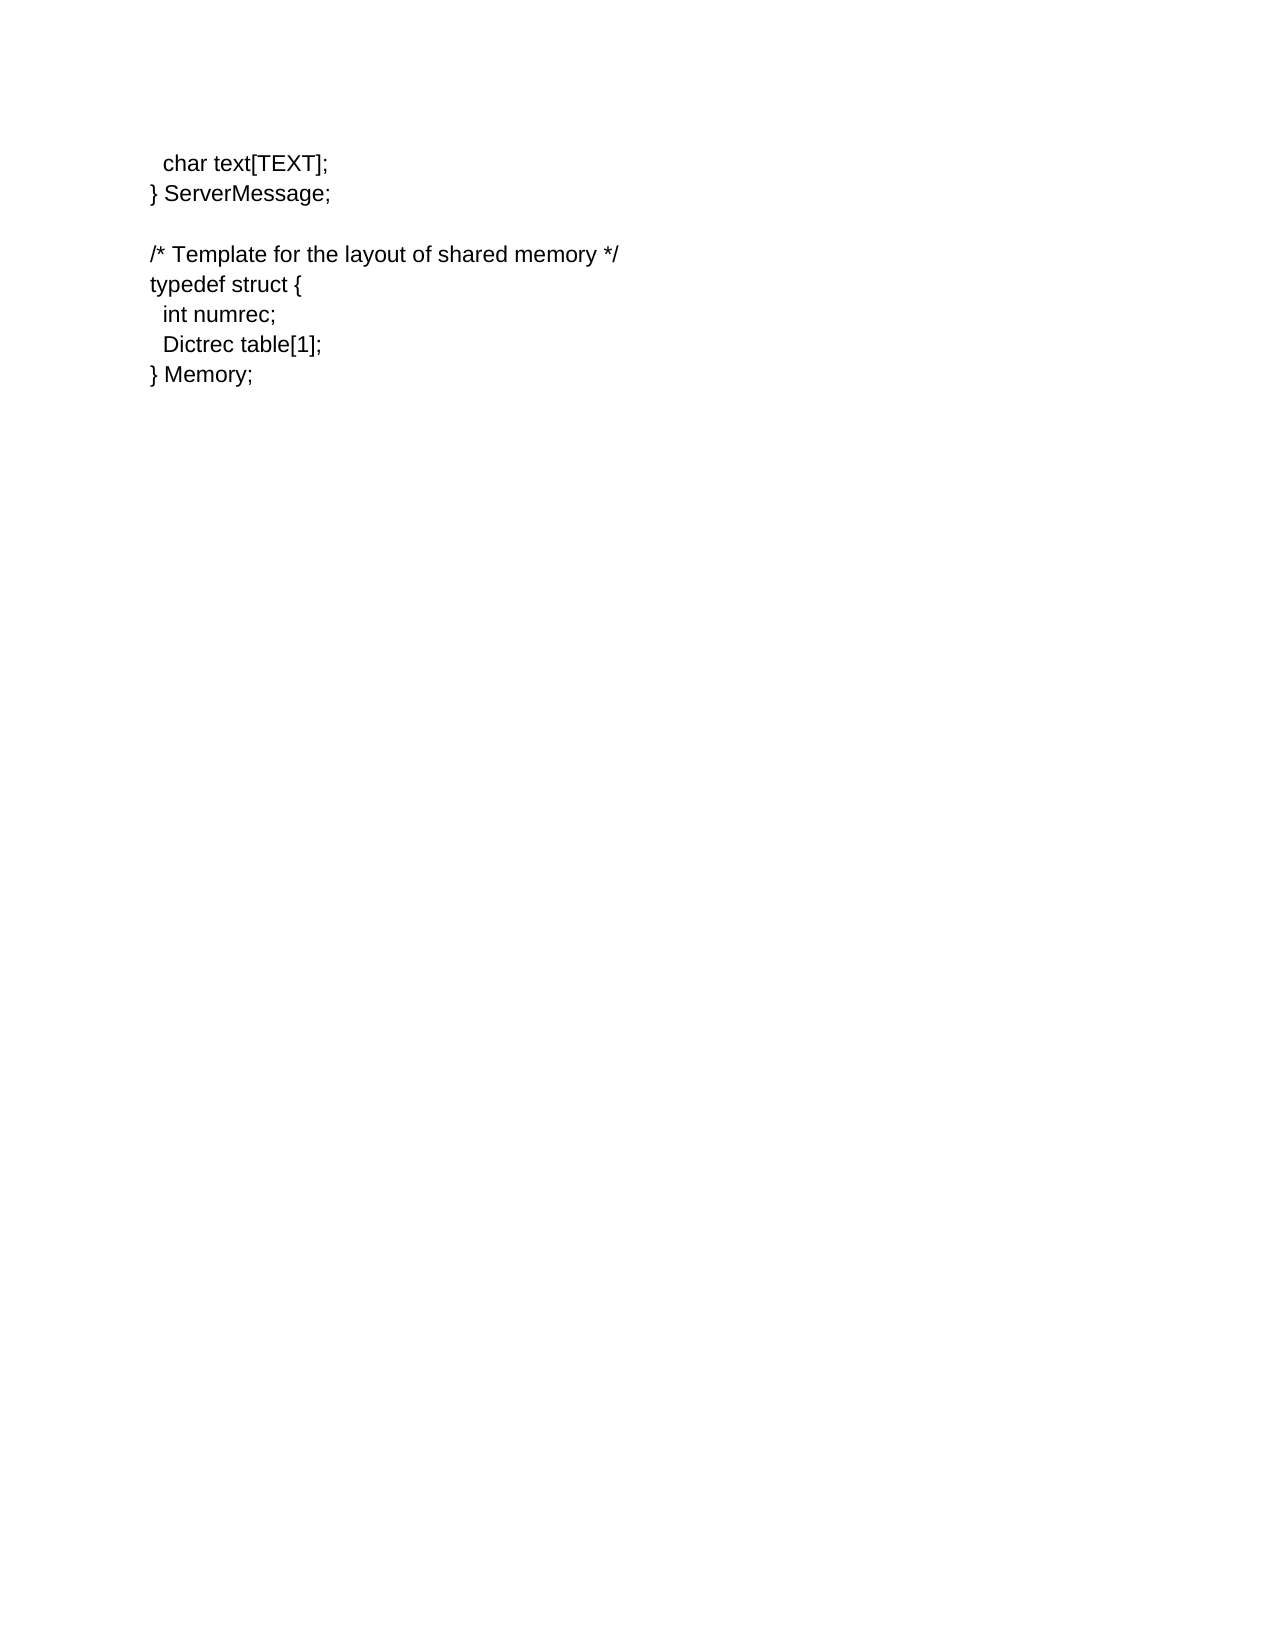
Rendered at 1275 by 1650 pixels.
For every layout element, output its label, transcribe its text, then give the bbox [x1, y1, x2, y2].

text } ServerMessage; [150, 180, 1125, 207]
text typedef struct { [150, 271, 1125, 297]
text /* Template for the layout of shared memory */ [150, 241, 1125, 267]
text int numrec; [150, 301, 1125, 327]
text Dictrec table[1]; [150, 331, 1125, 358]
text char text[TEXT]; [150, 150, 1125, 176]
text } Memory; [150, 361, 1125, 388]
